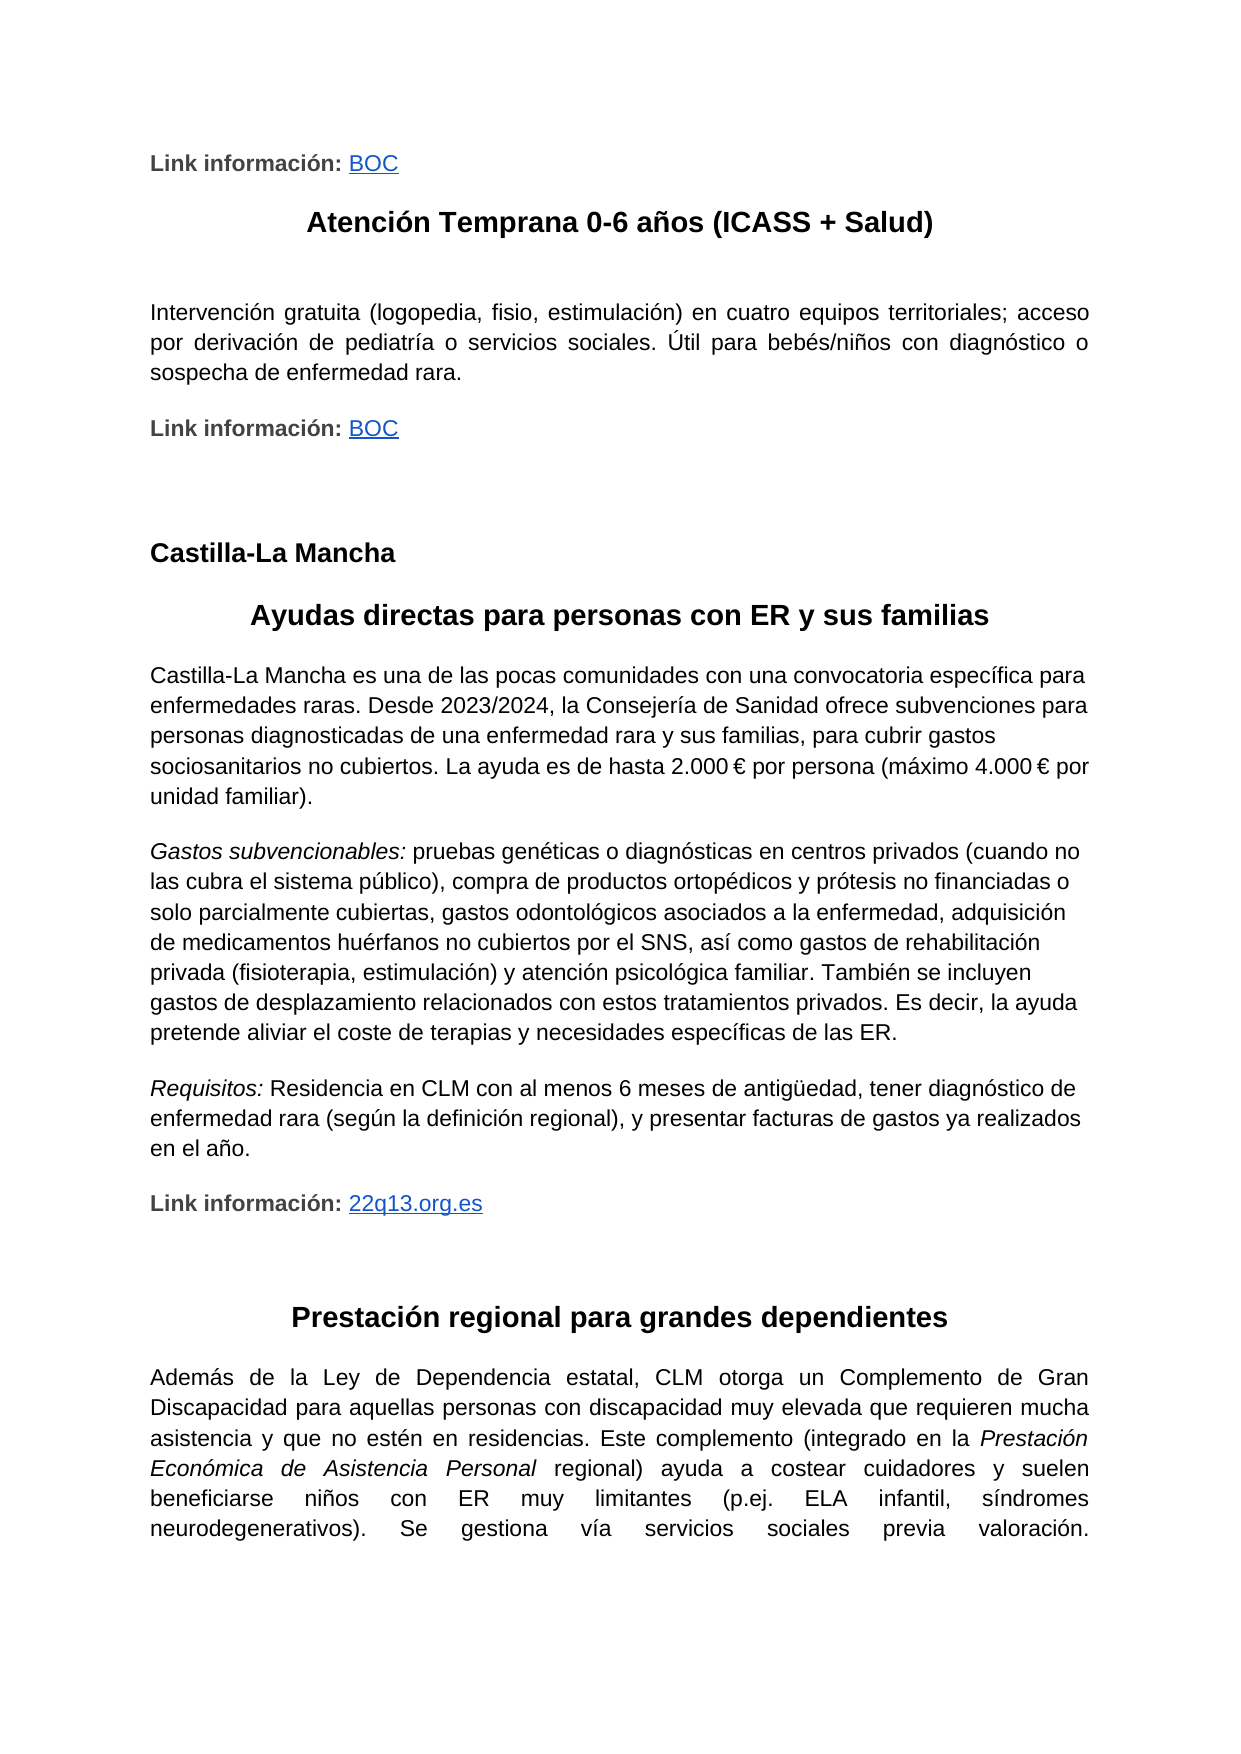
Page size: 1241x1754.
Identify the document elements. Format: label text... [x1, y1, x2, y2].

text Gastos subvencionables: pruebas genéticas o diagnósticas en centros privados (cuando no las cubra el sistema público)​, compra de productos ortopédicos y prótesis no financiadas o solo parcialmente cubiertas​, gastos odontológicos asociados a la enfermedad, adquisición de medicamentos huérfanos no cubiertos por el SNS, así como gastos de rehabilitación privada (fisioterapia, estimulación) y atención psicológica familiar​. También se incluyen gastos de desplazamiento relacionados con estos tratamientos privados​. Es decir, la ayuda pretende aliviar el coste de terapias y necesidades específicas de las ER. [150, 838, 1090, 1046]
text Intervención gratuita (logopedia, fisio, estimulación) en cuatro equipos territoriales; acceso por derivación de pediatría o servicios sociales. Útil para bebés/niños con diagnóstico o sospecha de enfermedad rara. [150, 269, 1090, 386]
text Atención Temprana 0-6 años (ICASS + Salud) [150, 205, 1090, 239]
subtitle Castilla-La Mancha [150, 537, 1090, 569]
text Requisitos: Residencia en CLM con al menos 6 meses de antigüedad, tener diagnóstico de enfermedad rara (según la definición regional), y presentar facturas de gastos ya realizados en el año. [150, 1074, 1090, 1161]
text Además de la Ley de Dependencia estatal, CLM otorga un Complemento de Gran Discapacidad para aquellas personas con discapacidad muy elevada que requieren mucha asistencia y que no estén en residencias. Este complemento (integrado en la Prestación Económica de Asistencia Personal regional) ayuda a costear cuidadores y suelen beneficiarse niños con ER muy limitantes (p.ej. ELA infantil, síndromes neurodegenerativos). Se gestiona vía servicios sociales previa valoración. [150, 1364, 1090, 1572]
text Link información: ​22q13.org.es [150, 1190, 1090, 1216]
text Castilla-La Mancha es una de las pocas comunidades con una convocatoria específica para enfermedades raras. Desde 2023/2024, la Consejería de Sanidad ofrece subvenciones para personas diagnosticadas de una enfermedad rara y sus familias, para cubrir gastos sociosanitarios no cubiertos. La ayuda es de hasta 2.000 € por persona (máximo 4.000 € por unidad familiar)​. [150, 662, 1090, 809]
text Prestación regional para grandes dependientes [150, 1301, 1090, 1334]
text Link información: BOC [150, 150, 1090, 176]
text Ayudas directas para personas con ER y sus familias [150, 598, 1090, 632]
text Link información: BOC [150, 414, 1090, 441]
